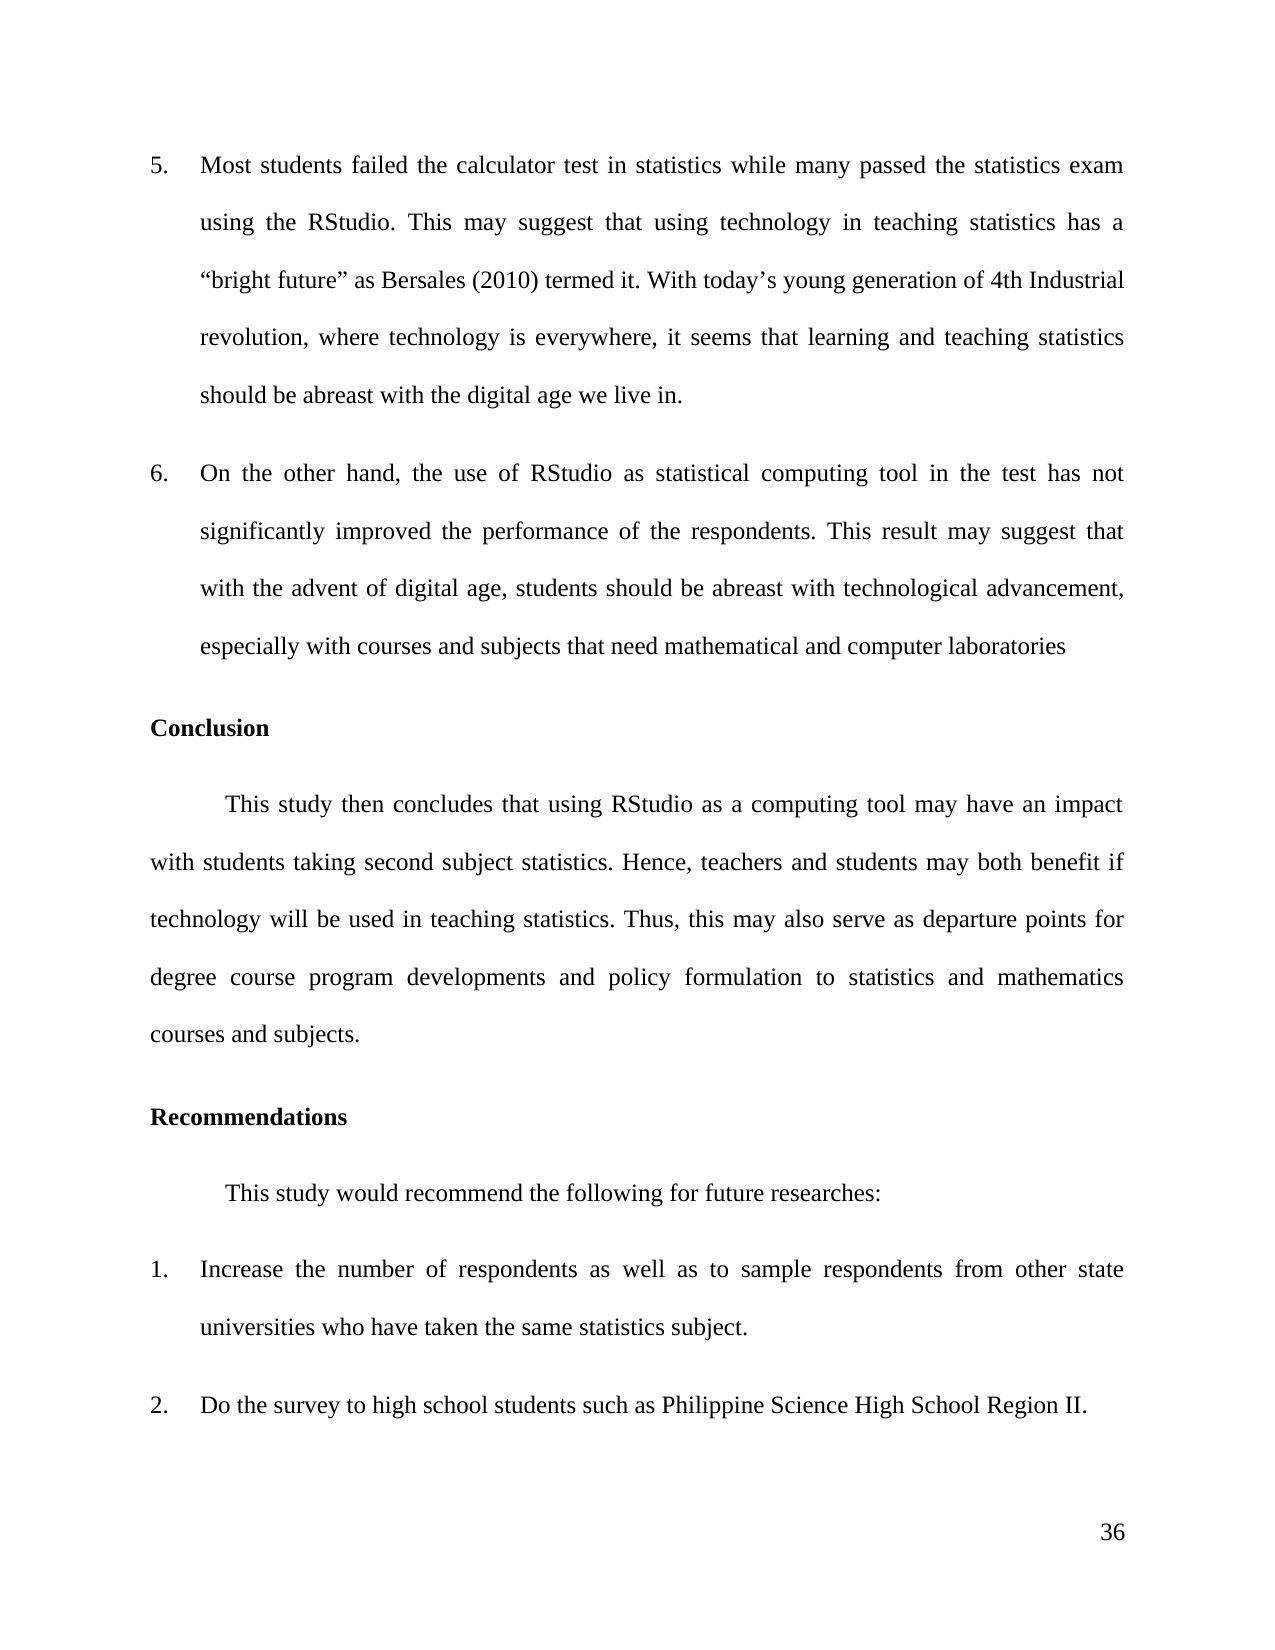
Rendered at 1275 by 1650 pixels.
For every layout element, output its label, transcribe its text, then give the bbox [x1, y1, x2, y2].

text This study would recommend the following for future researches: [150, 1178, 1125, 1207]
subtitle Recommendations [150, 1102, 1125, 1131]
subtitle Conclusion [150, 713, 1125, 742]
list Most students failed the calculator test in statistics while many passed the statistics exam using the RStudio. This may suggest that using technology in teaching statistics has a “bright future” as Bersales (2010) termed it. With today’s young generation of 4th Industrial revolution, where technology is everywhere, it seems that learning and teaching statistics should be abreast with the digital age we live in. [150, 150, 1125, 409]
list Do the survey to high school students such as Philippine Science High School Region II. [150, 1390, 1125, 1419]
text This study then concludes that using RStudio as a computing tool may have an impact with students taking second subject statistics. Hence, teachers and students may both benefit if technology will be used in teaching statistics. Thus, this may also serve as departure points for degree course program developments and policy formulation to statistics and mathematics courses and subjects. [150, 789, 1125, 1048]
list Increase the number of respondents as well as to sample respondents from other state universities who have taken the same statistics subject. [150, 1254, 1125, 1341]
list On the other hand, the use of RStudio as statistical computing tool in the test has not significantly improved the performance of the respondents. This result may suggest that with the advent of digital age, students should be abreast with technological advancement, especially with courses and subjects that need mathematical and computer laboratories [150, 458, 1125, 659]
